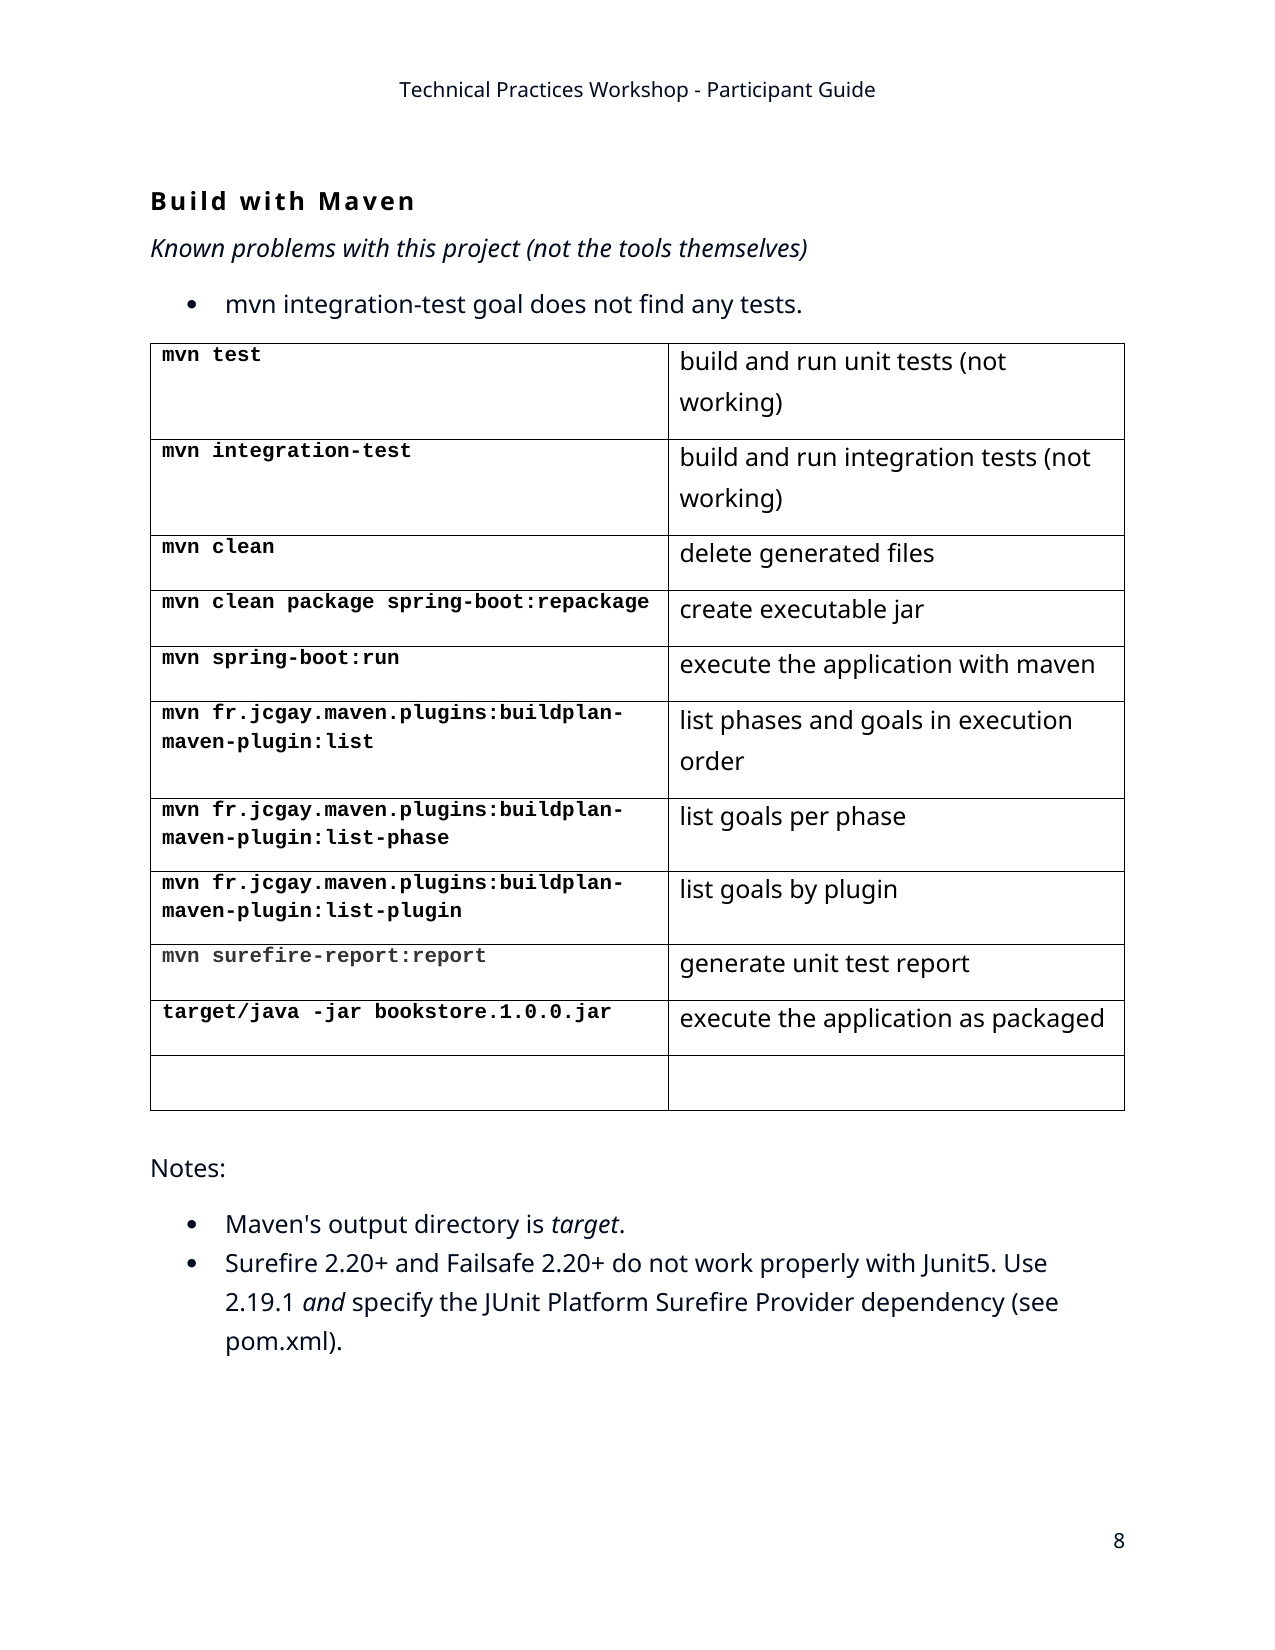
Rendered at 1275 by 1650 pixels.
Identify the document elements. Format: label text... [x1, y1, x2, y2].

table_cell mvn fr.jcgay.maven.plugins:buildplan-maven-plugin:list-plugin [151, 872, 668, 944]
table_cell mvn fr.jcgay.maven.plugins:buildplan-maven-plugin:list [151, 702, 668, 797]
table_cell create executable jar [669, 591, 1124, 646]
table_cell mvn clean package spring-boot:repackage [151, 591, 668, 646]
table_cell list goals per phase [669, 799, 1124, 871]
table_cell build and run integration tests (not working) [669, 440, 1124, 535]
table_header build and run unit tests (not working) [669, 344, 1124, 439]
table_cell mvn integration-test [151, 440, 668, 535]
table_header mvn test [151, 344, 668, 439]
subtitle Build with Maven [150, 183, 1125, 217]
table_cell mvn fr.jcgay.maven.plugins:buildplan-maven-plugin:list-phase [151, 799, 668, 871]
table_cell [669, 1056, 1124, 1110]
table_cell mvn clean [151, 536, 668, 590]
table_cell delete generated files [669, 536, 1124, 590]
table_cell list goals by plugin [669, 872, 1124, 944]
table_cell target/java -jar bookstore.1.0.0.jar [151, 1001, 668, 1055]
list mvn integration-test goal does not find any tests. [187, 287, 1125, 321]
table_cell execute the application as packaged [669, 1001, 1124, 1055]
text Known problems with this project (not the tools themselves) [150, 231, 1125, 265]
table_cell [151, 1056, 668, 1110]
table_cell mvn surefire-report:report [151, 945, 668, 999]
list Surefire 2.20+ and Failsafe 2.20+ do not work properly with Junit5. Use 2.19.1 and specify the JUnit Platform Surefire Provider dependency (see pom.xml). [187, 1246, 1125, 1358]
text Notes: [150, 1151, 1125, 1185]
table_cell mvn spring-boot:run [151, 647, 668, 701]
list Maven's output directory is target. [187, 1206, 1125, 1241]
table_cell list phases and goals in execution order [669, 702, 1124, 797]
table_cell execute the application with maven [669, 647, 1124, 701]
table_cell generate unit test report [669, 945, 1124, 999]
